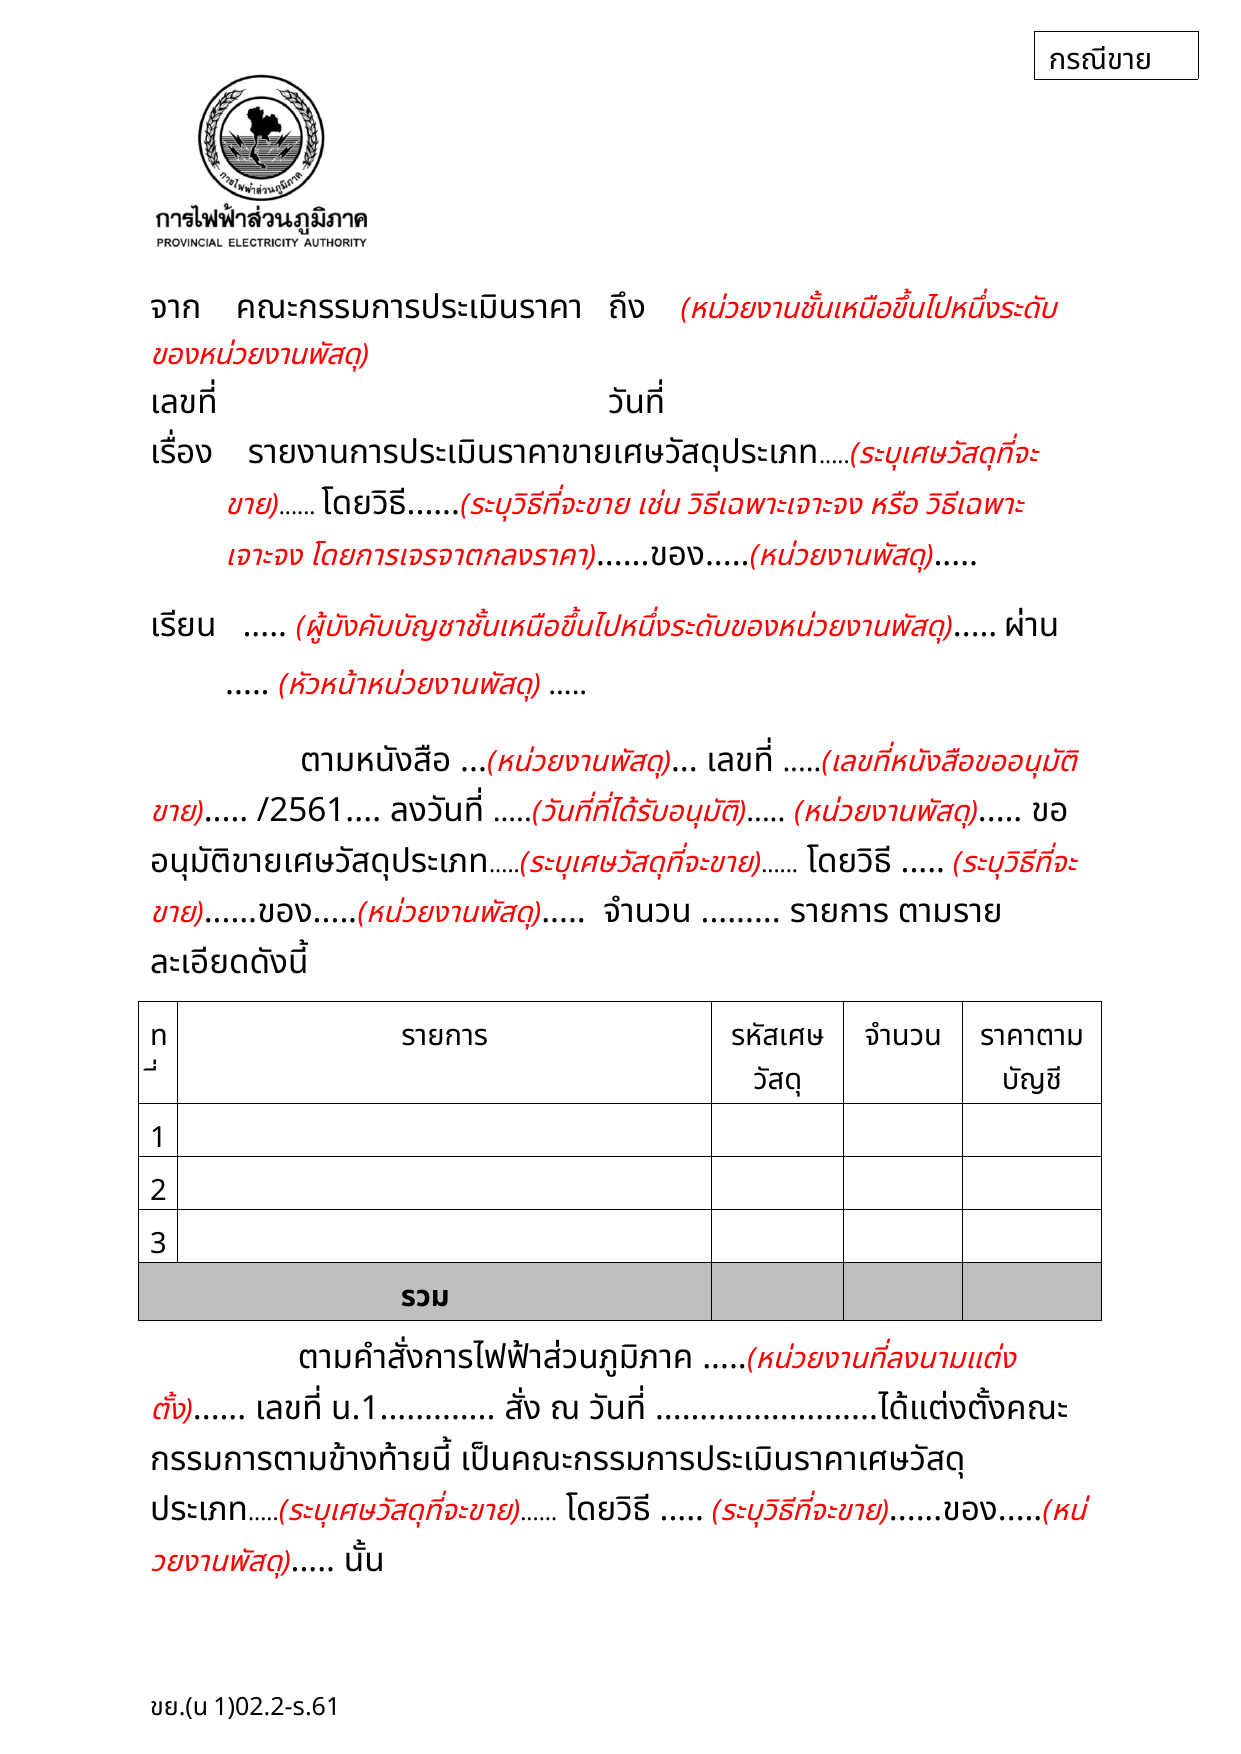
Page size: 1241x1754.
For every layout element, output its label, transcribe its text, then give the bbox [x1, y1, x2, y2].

table_header ราคาตามบัญชี [963, 1002, 1101, 1102]
table_cell [712, 1157, 843, 1209]
picture [154, 73, 368, 247]
table_cell 3 [139, 1210, 177, 1262]
table_cell รวม [139, 1263, 711, 1320]
table_cell 1 [139, 1104, 177, 1156]
text จาก คณะกรรมการประเมินราคา ถึง (หน่วยงานชั้นเหนือขึ้นไปหนึ่งระดับของหน่วยงานพัสดุ) [150, 283, 1090, 378]
table_cell [178, 1210, 711, 1262]
table_cell [844, 1157, 962, 1209]
table_cell [712, 1104, 843, 1156]
table_header รายการ [178, 1002, 711, 1102]
text เลขที่ วันที่ [150, 378, 1090, 428]
table_cell [712, 1263, 843, 1320]
table_cell [844, 1210, 962, 1262]
text เรียน ..... (ผู้บังคับบัญชาชั้นเหนือขึ้นไปหนึ่งระดับของหน่วยงานพัสดุ)..... ผ่าน ..... (หัวหน้าหน่วยงานพัสดุ) ..... [150, 601, 1090, 707]
table_header รหัสเศษวัสดุ [712, 1002, 843, 1102]
table_cell [963, 1157, 1101, 1209]
table_header จำนวน [844, 1002, 962, 1102]
table_cell [844, 1263, 962, 1320]
table_cell [712, 1210, 843, 1262]
table_cell [963, 1263, 1101, 1320]
table_cell [178, 1104, 711, 1156]
table_cell [963, 1104, 1101, 1156]
text ตามคำสั่งการไฟฟ้าส่วนภูมิภาค .....(หน่วยงานที่ลงนามแต่งตั้ง)...... เลขที่ น.1............. สั่ง ณ วันที่ .........................ได้แต่งตั้งคณะกรรมการตามข้างท้ายนี้ เป็นคณะกรรมการประเมินราคาเศษวัสดุประเภท.....(ระบุเศษวัสดุที่จะขาย)...... โดยวิธี ..... (ระบุวิธีที่จะขาย)......ของ.....(หน่วยงานพัสดุ)..... นั้น [150, 1333, 1090, 1586]
table_header ที่ [139, 1002, 177, 1102]
table_cell [178, 1157, 711, 1209]
text ตามหนังสือ ...(หน่วยงานพัสดุ)... เลขที่ .....(เลขที่หนังสือขออนุมัติขาย)..... /2561.... ลงวันที่ .....(วันที่ที่ได้รับอนุมัติ)..... (หน่วยงานพัสดุ)..... ขออนุมัติขายเศษวัสดุประเภท.....(ระบุเศษวัสดุที่จะขาย)...... โดยวิธี ..... (ระบุวิธีที่จะขาย)......ของ.....(หน่วยงานพัสดุ)..... จำนวน ......... รายการ ตามรายละเอียดดังนี้ [150, 735, 1090, 988]
table_cell [963, 1210, 1101, 1262]
text เรื่อง รายงานการประเมินราคาขายเศษวัสดุประเภท.....(ระบุเศษวัสดุที่จะขาย)...... โดยวิธี......(ระบุวิธีที่จะขาย เช่น วิธีเฉพาะเจาะจง หรือ วิธีเฉพาะเจาะจง โดยการเจรจาตกลงราคา)......ของ.....(หน่วยงานพัสดุ)..... [150, 428, 1090, 580]
table_cell [844, 1104, 962, 1156]
table_cell 2 [139, 1157, 177, 1209]
